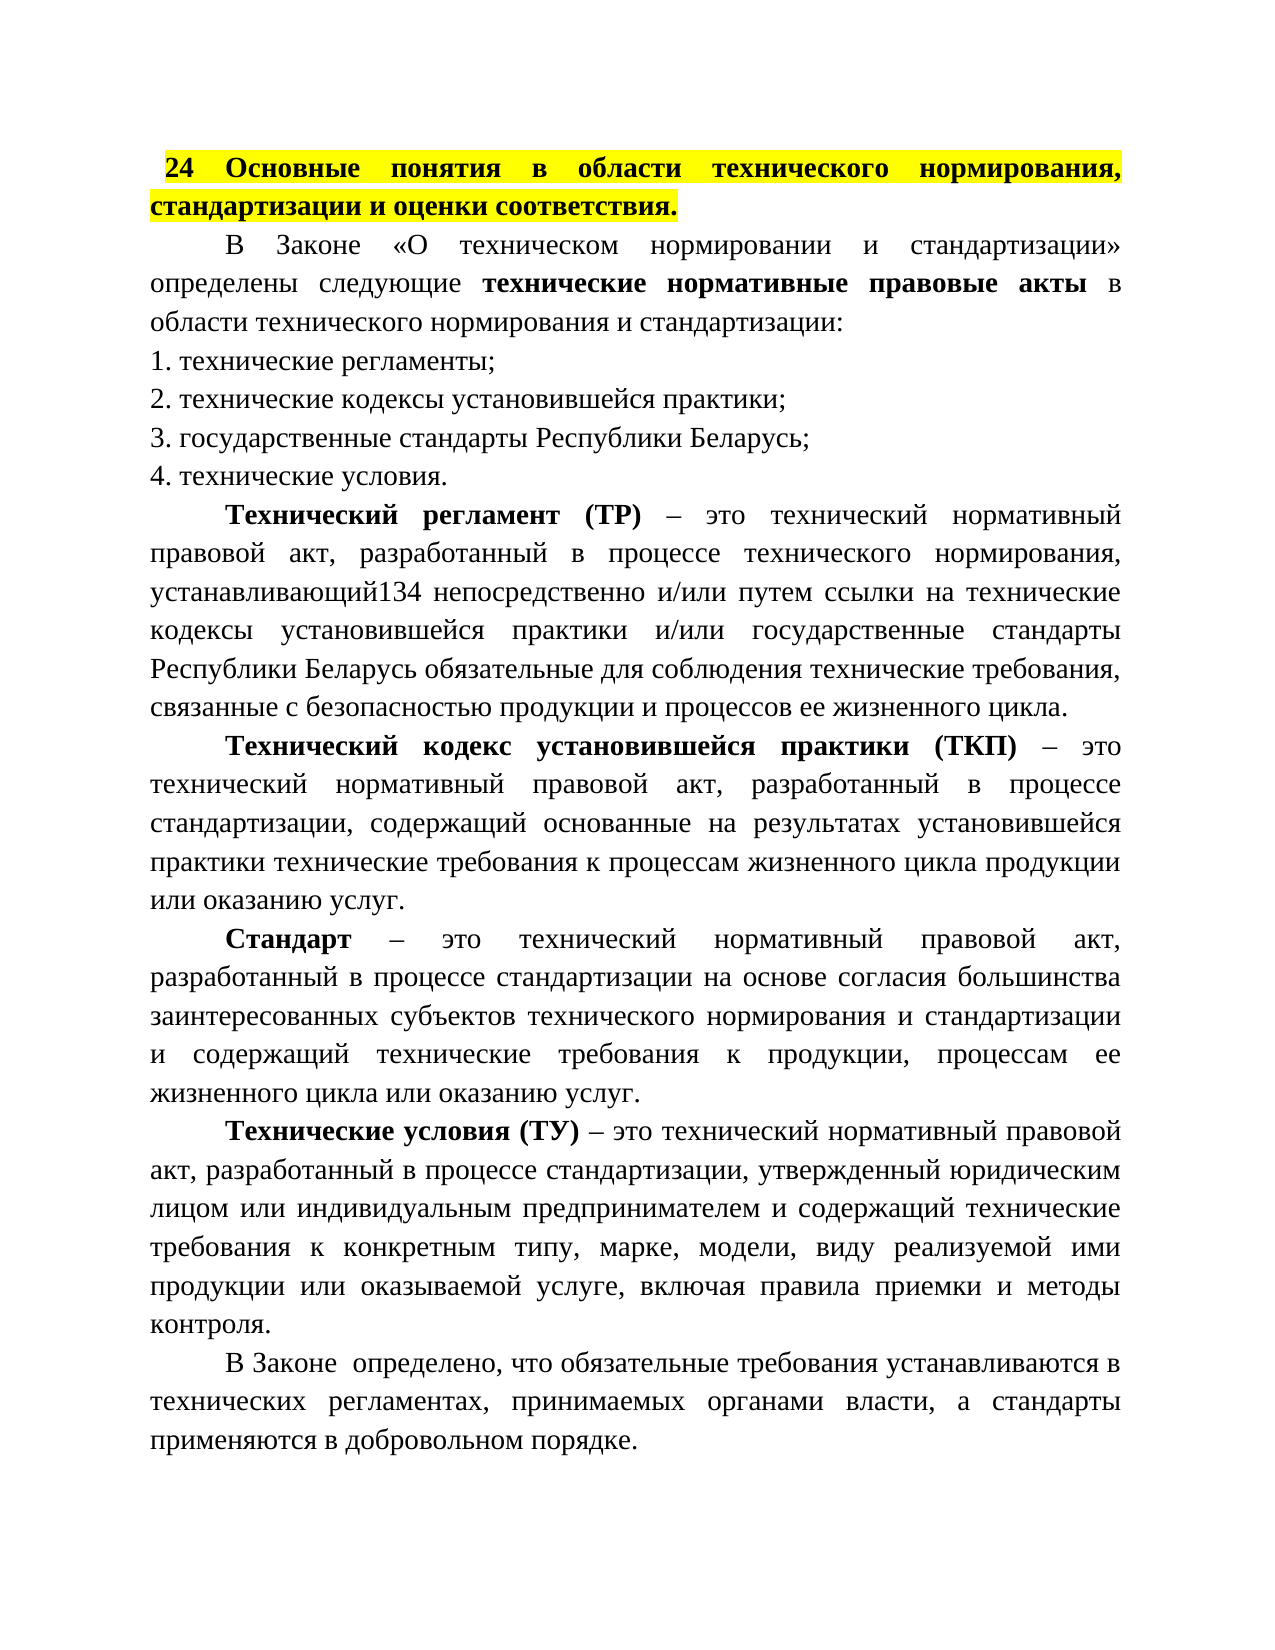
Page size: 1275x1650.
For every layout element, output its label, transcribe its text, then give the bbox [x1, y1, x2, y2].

text 3. государственные стандарты Республики Беларусь; [150, 420, 1122, 453]
text 1. технические регламенты; [150, 343, 1122, 376]
text Стандарт – это технический нормативный правовой акт, разработанный в процессе стандартизации на основе согласия большинства заинтересованных субъектов технического нормирования и стандартизации и содержащий технические требования к продукции, процессам ее жизненного цикла или оказанию услуг. [150, 921, 1122, 1108]
text 4. технические условия. [150, 458, 1122, 492]
text Технический регламент (ТР) – это технический нормативный правовой акт, разработанный в процессе технического нормирования, устанавливающий134 непосредственно и/или путем ссылки на технические кодексы установившейся практики и/или государственные стандарты Республики Беларусь обязательные для соблюдения технические требования, связанные с безопасностью продукции и процессов ее жизненного цикла. [150, 497, 1122, 723]
text В Законе «О техническом нормировании и стандартизации» определены следующие технические нормативные правовые акты в области технического нормирования и стандартизации: [150, 227, 1122, 338]
text Технический кодекс установившейся практики (ТКП) – это технический нормативный правовой акт, разработанный в процессе стандартизации, содержащий основанные на результатах установившейся практики технические требования к процессам жизненного цикла продукции или оказанию услуг. [150, 728, 1122, 916]
text Технические условия (ТУ) – это технический нормативный правовой акт, разработанный в процессе стандартизации, утвержденный юридическим лицом или индивидуальным предпринимателем и содержащий технические требования к конкретным типу, марке, модели, виду реализуемой ими продукции или оказываемой услуге, включая правила приемки и методы контроля. [150, 1113, 1122, 1340]
text 24 Основные понятия в области технического нормирования, стандартизации и оценки соответствия. [150, 150, 1122, 222]
text 2. технические кодексы установившейся практики; [150, 381, 1122, 415]
text В Законе определено, что обязательные требования устанавливаются в технических регламентах, принимаемых органами власти, а стандарты применяются в добровольном порядке. [150, 1345, 1122, 1455]
